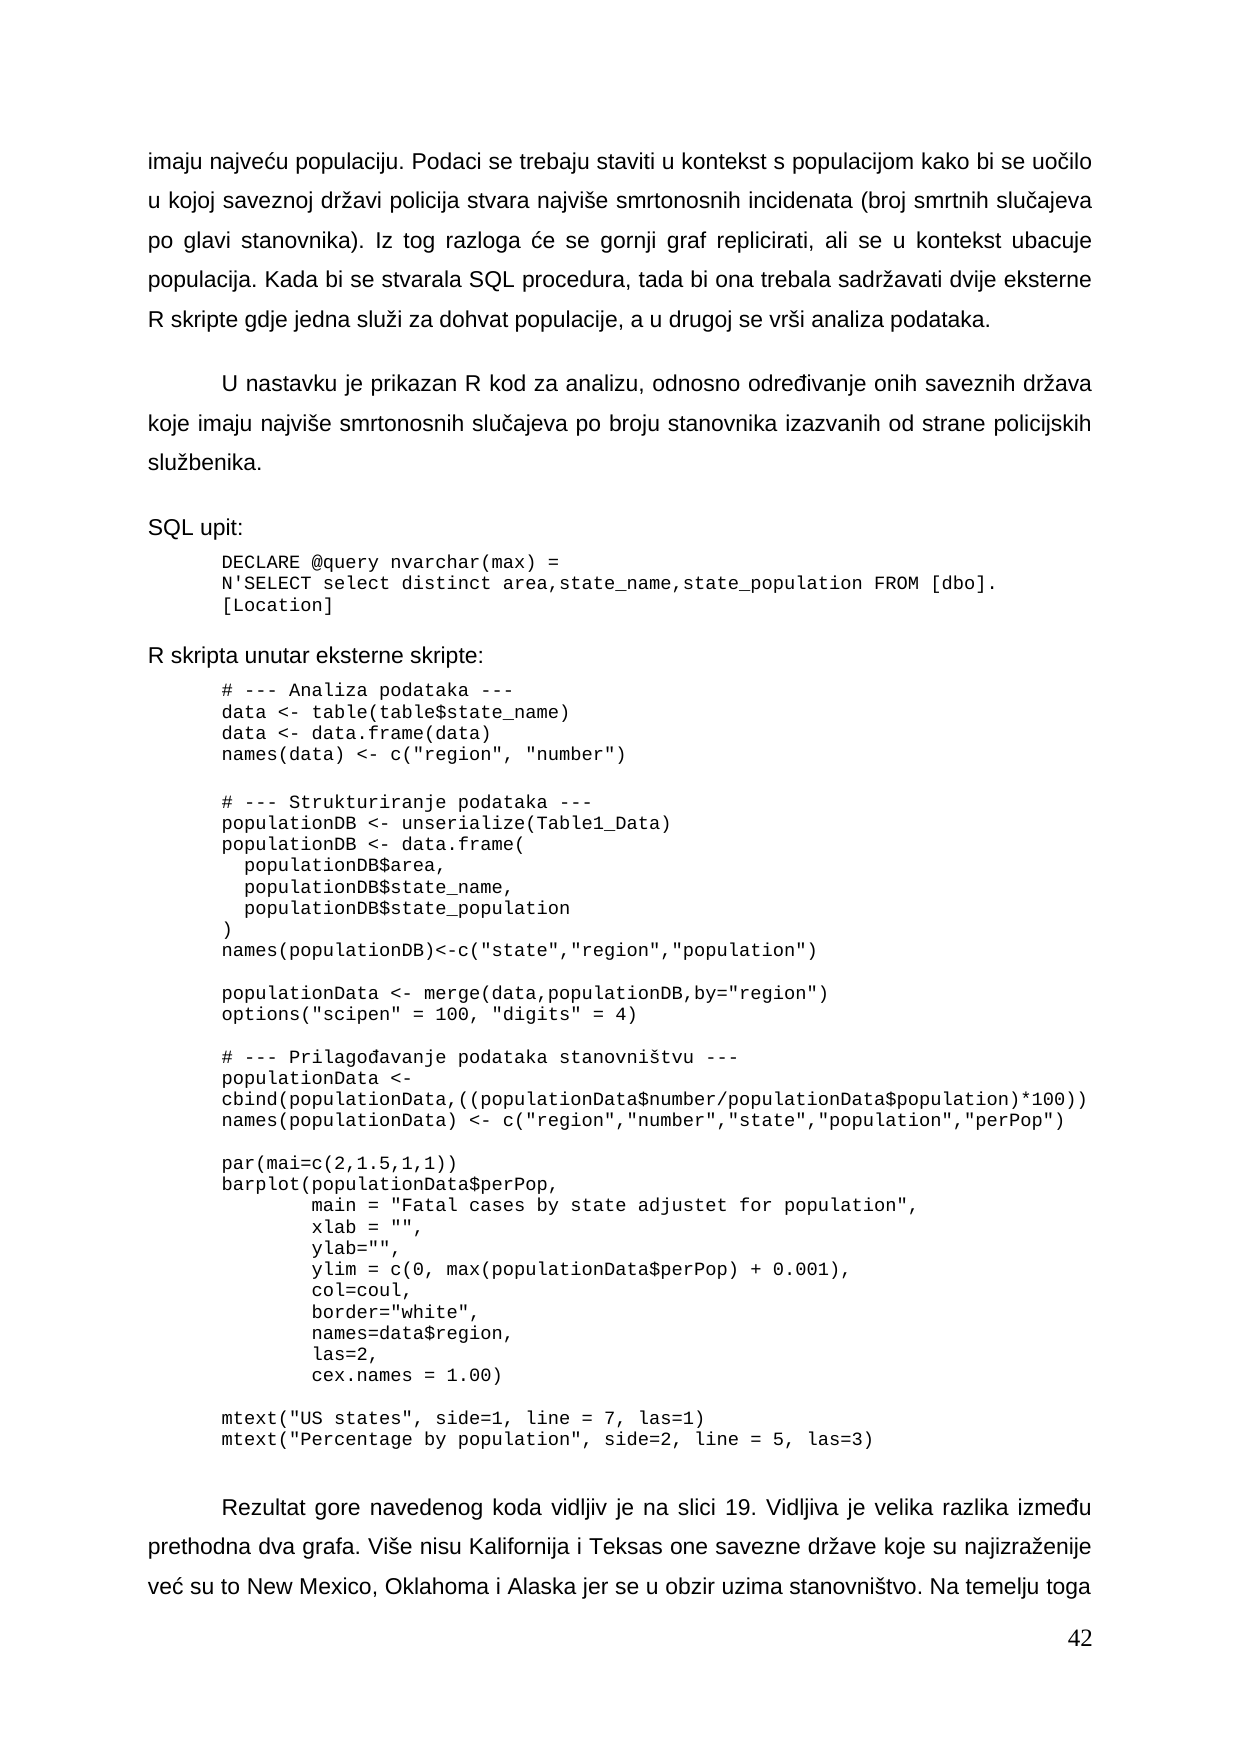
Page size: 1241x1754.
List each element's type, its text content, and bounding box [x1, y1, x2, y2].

text xlab = "", [221, 1217, 1093, 1239]
text populationDB <- data.frame( [221, 835, 1093, 856]
text populationData <- cbind(populationData,((populationData$number/populationData$population)*100)) [221, 1069, 1093, 1111]
text N'SELECT select distinct area,state_name,state_population FROM [dbo].[Location] [221, 574, 1093, 617]
text names(data) <- c("region", "number") [148, 745, 1093, 766]
text par(mai=c(2,1.5,1,1)) [221, 1154, 1093, 1175]
text populationData <- merge(data,populationDB,by="region") [221, 984, 1093, 1005]
text populationDB <- unserialize(Table1_Data) [148, 814, 1093, 835]
text # --- Analiza podataka --- [148, 681, 1093, 702]
text # --- Prilagođavanje podataka stanovništvu --- [221, 1047, 1093, 1069]
text DECLARE @query nvarchar(max) = [148, 553, 1093, 574]
text R skripta unutar eksterne skripte: [148, 642, 1093, 668]
text populationDB$state_name, [221, 877, 1093, 899]
text # --- Strukturiranje podataka --- [221, 792, 1093, 814]
text ylab="", [221, 1239, 1093, 1260]
text cex.names = 1.00) [221, 1366, 1093, 1387]
text main = "Fatal cases by state adjustet for population", [221, 1196, 1093, 1217]
text barplot(populationData$perPop, [221, 1175, 1093, 1196]
text populationDB$area, [221, 856, 1093, 877]
text U nastavku je prikazan R kod za analizu, odnosno određivanje onih saveznih država koje imaju najviše smrtonosnih slučajeva po broju stanovnika izazvanih od strane policijskih službenika. [148, 370, 1093, 475]
text names=data$region, [221, 1324, 1093, 1345]
text names(populationDB)<-c("state","region","population") [221, 941, 1093, 962]
text populationDB$state_population [221, 899, 1093, 920]
text mtext("US states", side=1, line = 7, las=1) [221, 1409, 1093, 1430]
text ) [221, 920, 1093, 941]
text SQL upit: [148, 513, 1093, 540]
text data <- table(table$state_name) [148, 702, 1093, 724]
text options("scipen" = 100, "digits" = 4) [221, 1005, 1093, 1026]
text col=coul, [221, 1281, 1093, 1302]
text border="white", [221, 1302, 1093, 1324]
text mtext("Percentage by population", side=2, line = 5, las=3) [221, 1430, 1093, 1451]
text names(populationData) <- c("region","number","state","population","perPop") [221, 1111, 1093, 1132]
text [148, 1494, 1093, 1599]
text las=2, [221, 1345, 1093, 1366]
text data <- data.frame(data) [148, 724, 1093, 745]
text ylim = c(0, max(populationData$perPop) + 0.001), [221, 1260, 1093, 1281]
